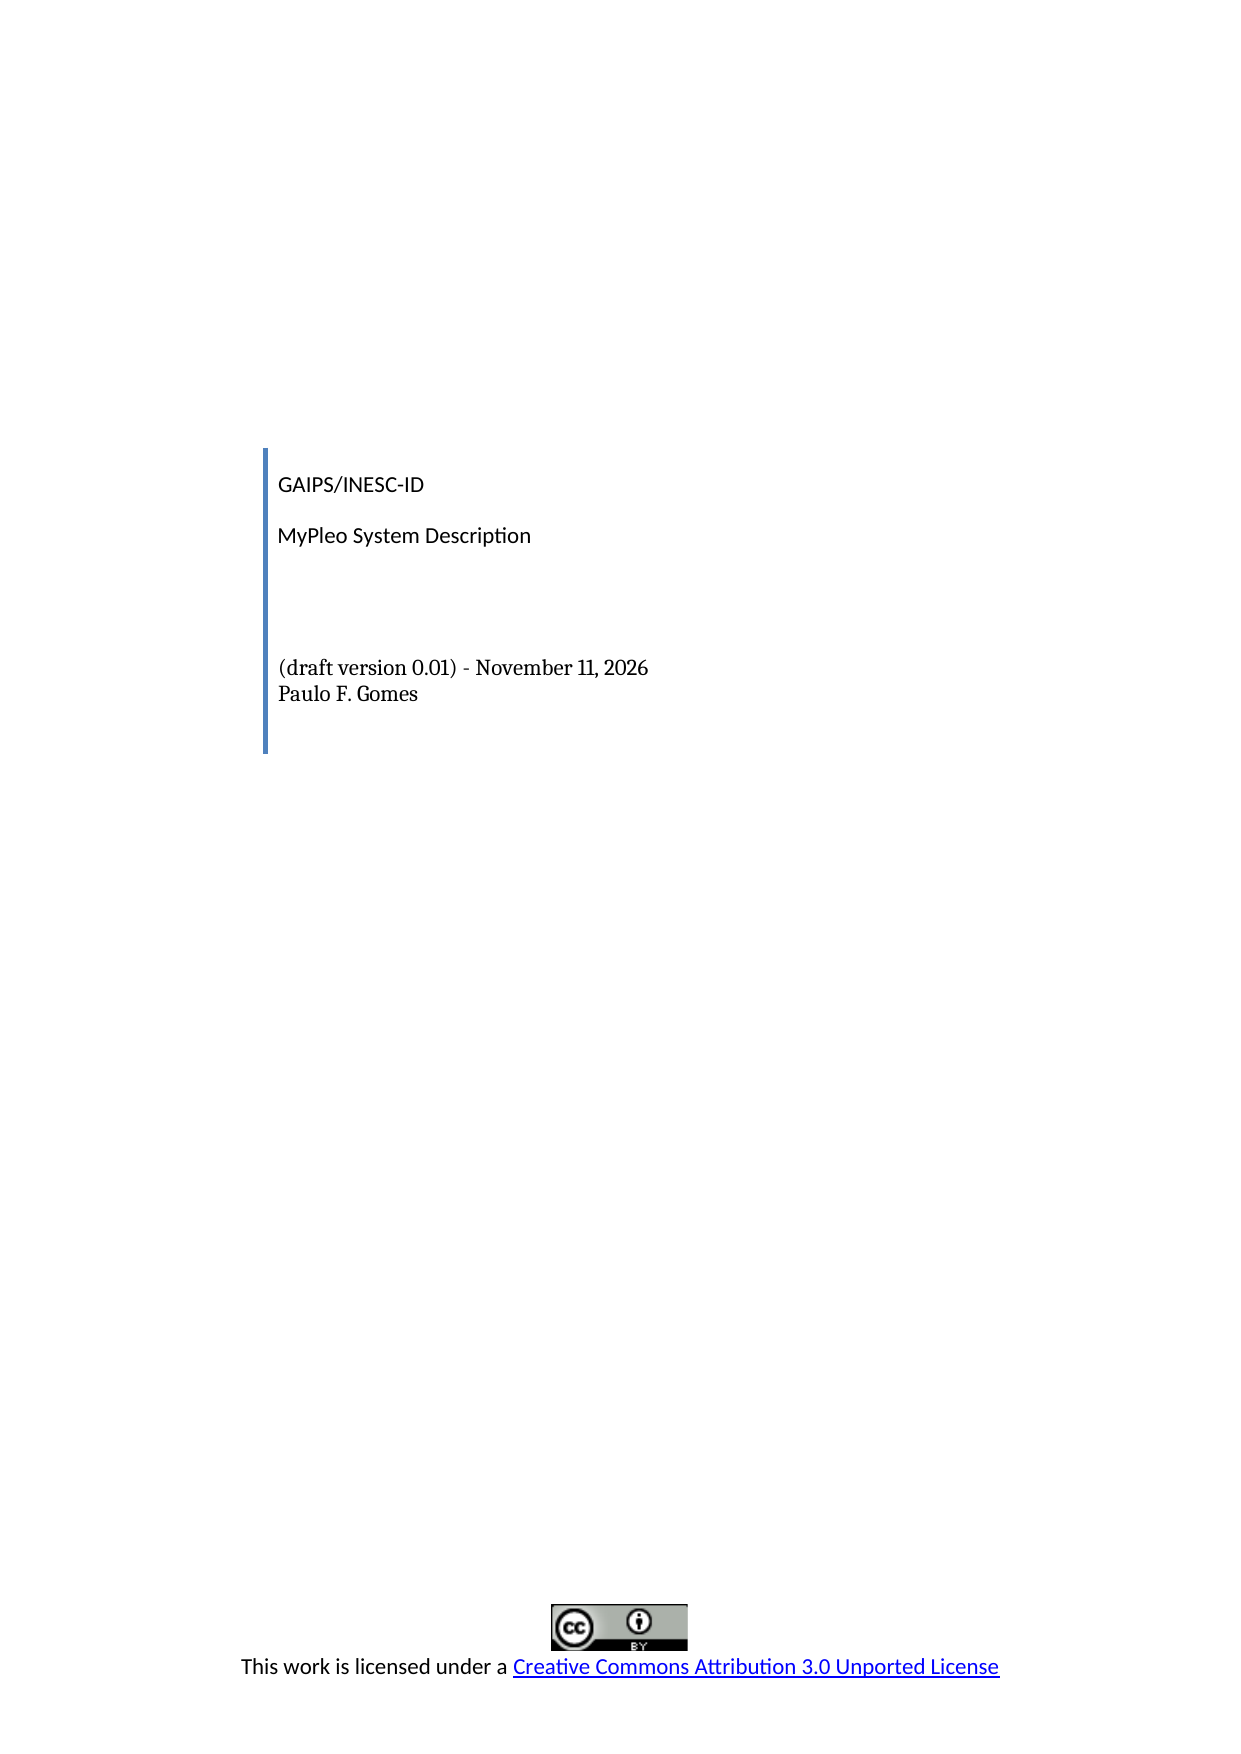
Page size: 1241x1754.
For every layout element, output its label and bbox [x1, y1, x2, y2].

picture [551, 1604, 688, 1651]
